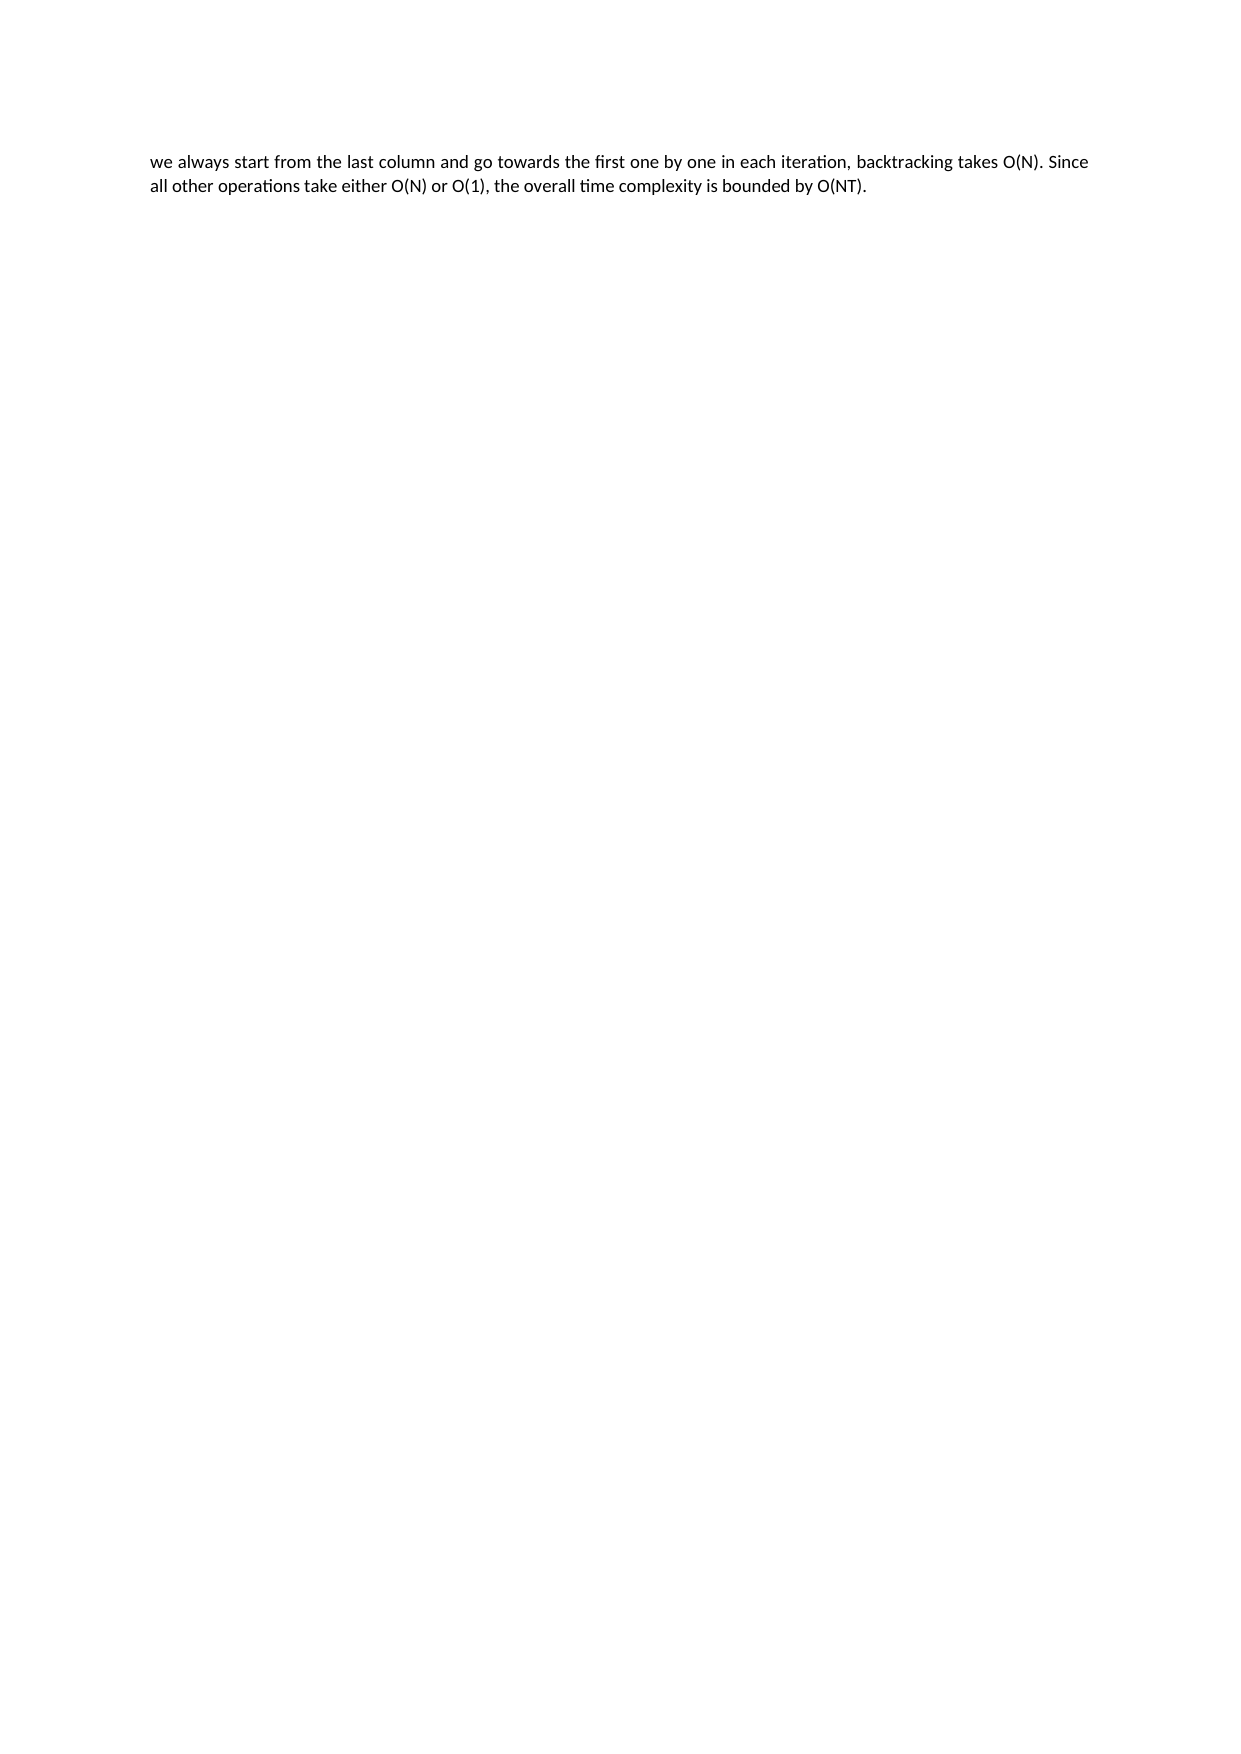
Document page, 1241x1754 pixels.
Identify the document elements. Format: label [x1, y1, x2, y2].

text [150, 150, 1090, 198]
